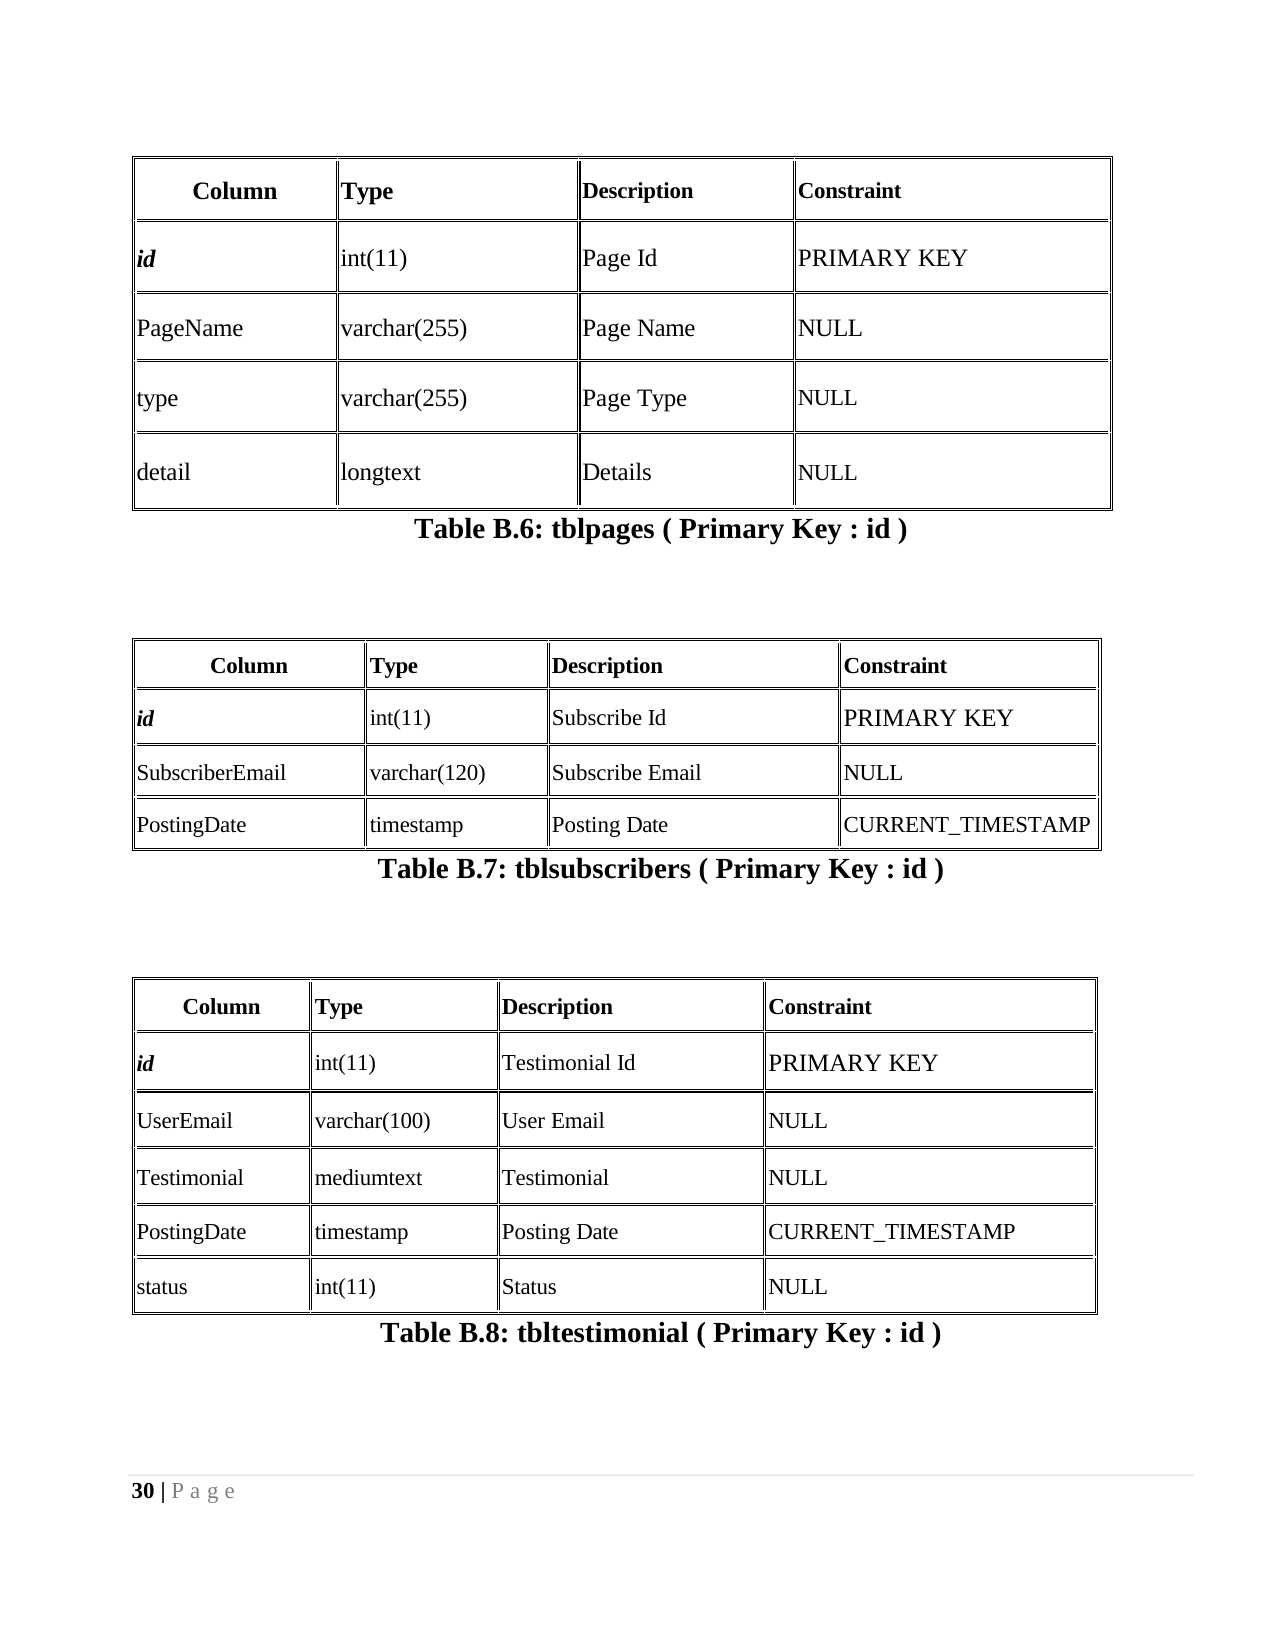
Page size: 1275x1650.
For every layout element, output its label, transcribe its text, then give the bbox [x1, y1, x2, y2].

table_cell NULL [794, 431, 1111, 507]
table_cell timestamp [312, 1206, 497, 1255]
table_cell id [133, 1030, 311, 1089]
table_cell id [135, 687, 364, 743]
table_header Column [135, 639, 366, 687]
table_header Type [311, 980, 498, 1030]
table_cell NULL [840, 743, 1100, 795]
table_cell NULL [796, 359, 1110, 431]
table_cell int(11) [311, 1259, 498, 1312]
text 30 | P a g e [131, 1474, 1223, 1504]
table_header Column [133, 978, 311, 1030]
table_cell varchar(120) [367, 746, 547, 795]
table_cell Page Name [581, 294, 793, 358]
table_cell NULL [794, 291, 1111, 358]
table_header Constraint [840, 641, 1098, 687]
table_header Type [366, 641, 548, 687]
table_cell PRIMARY KEY [841, 687, 1098, 743]
table_cell Testimonial [500, 1149, 763, 1202]
table_header Column [135, 159, 337, 219]
table_cell type [135, 359, 336, 431]
table_cell Testimonial [133, 1146, 311, 1202]
table_cell timestamp [366, 799, 548, 848]
table_cell int(11) [339, 222, 577, 291]
table_cell Subscribe Email [550, 746, 838, 795]
text Table B.6: tblpages ( Primary Key : id ) [99, 511, 1223, 545]
table_header Constraint [794, 159, 1110, 219]
table_header Type [337, 157, 579, 219]
table_cell CURRENT_TIMESTAMP [766, 1203, 1095, 1255]
table_cell NULL [765, 1089, 1096, 1146]
table_cell varchar(255) [339, 294, 577, 358]
table_cell Testimonial Id [500, 1033, 763, 1089]
table_cell int(11) [312, 1033, 497, 1089]
table_header Constraint [765, 980, 1095, 1030]
table_cell id [133, 219, 337, 291]
table_header Description [498, 980, 764, 1030]
table_cell PostingDate [133, 795, 366, 848]
table_cell detail [133, 431, 337, 507]
table_header Description [579, 159, 794, 219]
table_cell PRIMARY KEY [765, 1030, 1096, 1089]
table_cell varchar(255) [339, 362, 577, 431]
table_cell PageName [133, 291, 337, 358]
table_cell Status [498, 1259, 764, 1312]
table_header Description [548, 641, 839, 687]
table_cell longtext [337, 431, 579, 507]
table_cell PRIMARY KEY [794, 219, 1111, 291]
table_cell CURRENT_TIMESTAMP [840, 795, 1100, 848]
table_cell User Email [500, 1093, 763, 1146]
table_cell Page Type [581, 362, 793, 431]
table_cell status [133, 1255, 311, 1312]
table_cell Page Id [581, 222, 793, 291]
table_cell NULL [765, 1255, 1096, 1312]
table_cell int(11) [367, 690, 547, 743]
table_cell Posting Date [548, 799, 839, 848]
table_cell UserEmail [133, 1089, 311, 1146]
table_cell mediumtext [312, 1149, 497, 1202]
table_cell NULL [765, 1146, 1096, 1202]
table_cell varchar(100) [312, 1093, 497, 1146]
text Table B.7: tblsubscribers ( Primary Key : id ) [99, 851, 1223, 885]
table_cell Posting Date [500, 1206, 763, 1255]
table_cell Details [579, 434, 794, 507]
table_cell SubscriberEmail [133, 743, 366, 795]
text Table B.8: tbltestimonial ( Primary Key : id ) [99, 1315, 1223, 1348]
table_cell PostingDate [135, 1203, 309, 1255]
table_cell Subscribe Id [550, 690, 838, 743]
